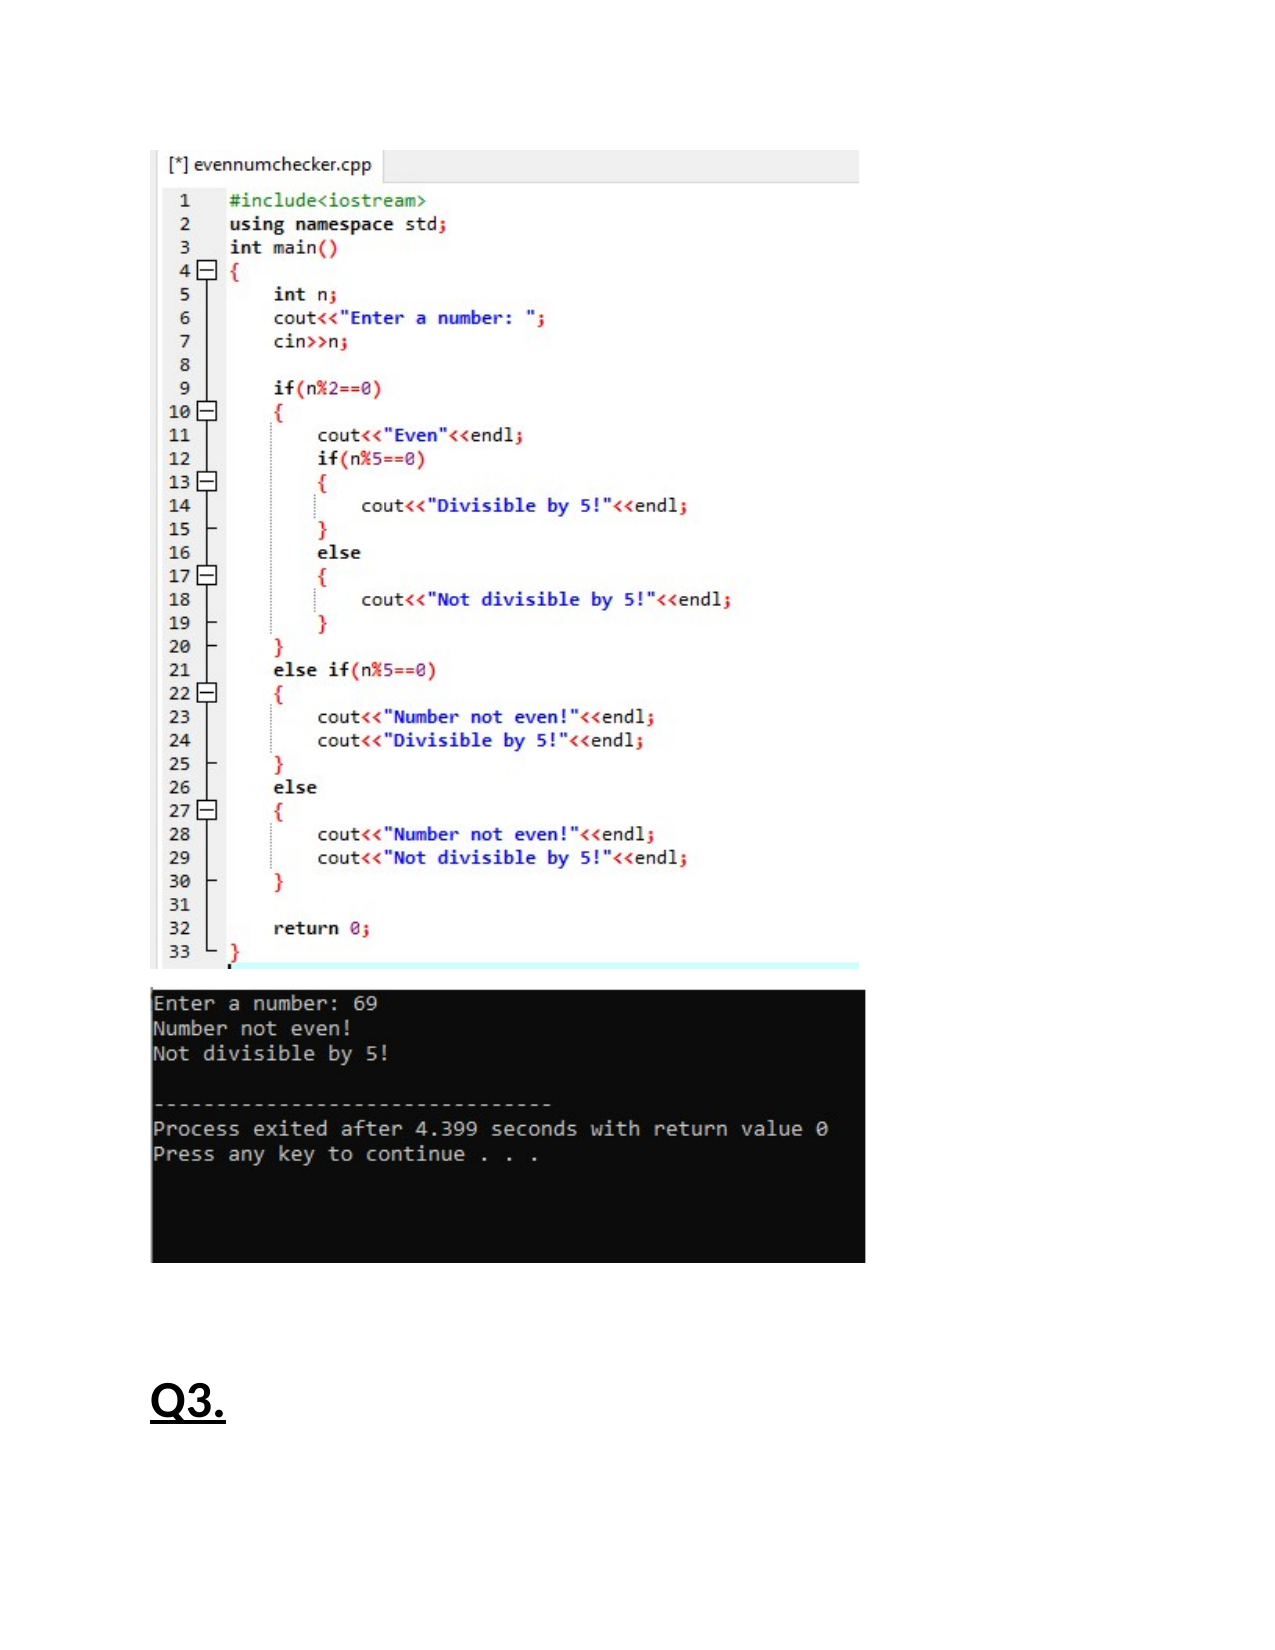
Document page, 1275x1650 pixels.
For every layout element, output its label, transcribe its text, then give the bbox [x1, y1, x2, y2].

picture [150, 150, 860, 969]
text Q3. [150, 1367, 1125, 1430]
picture [150, 987, 866, 1263]
